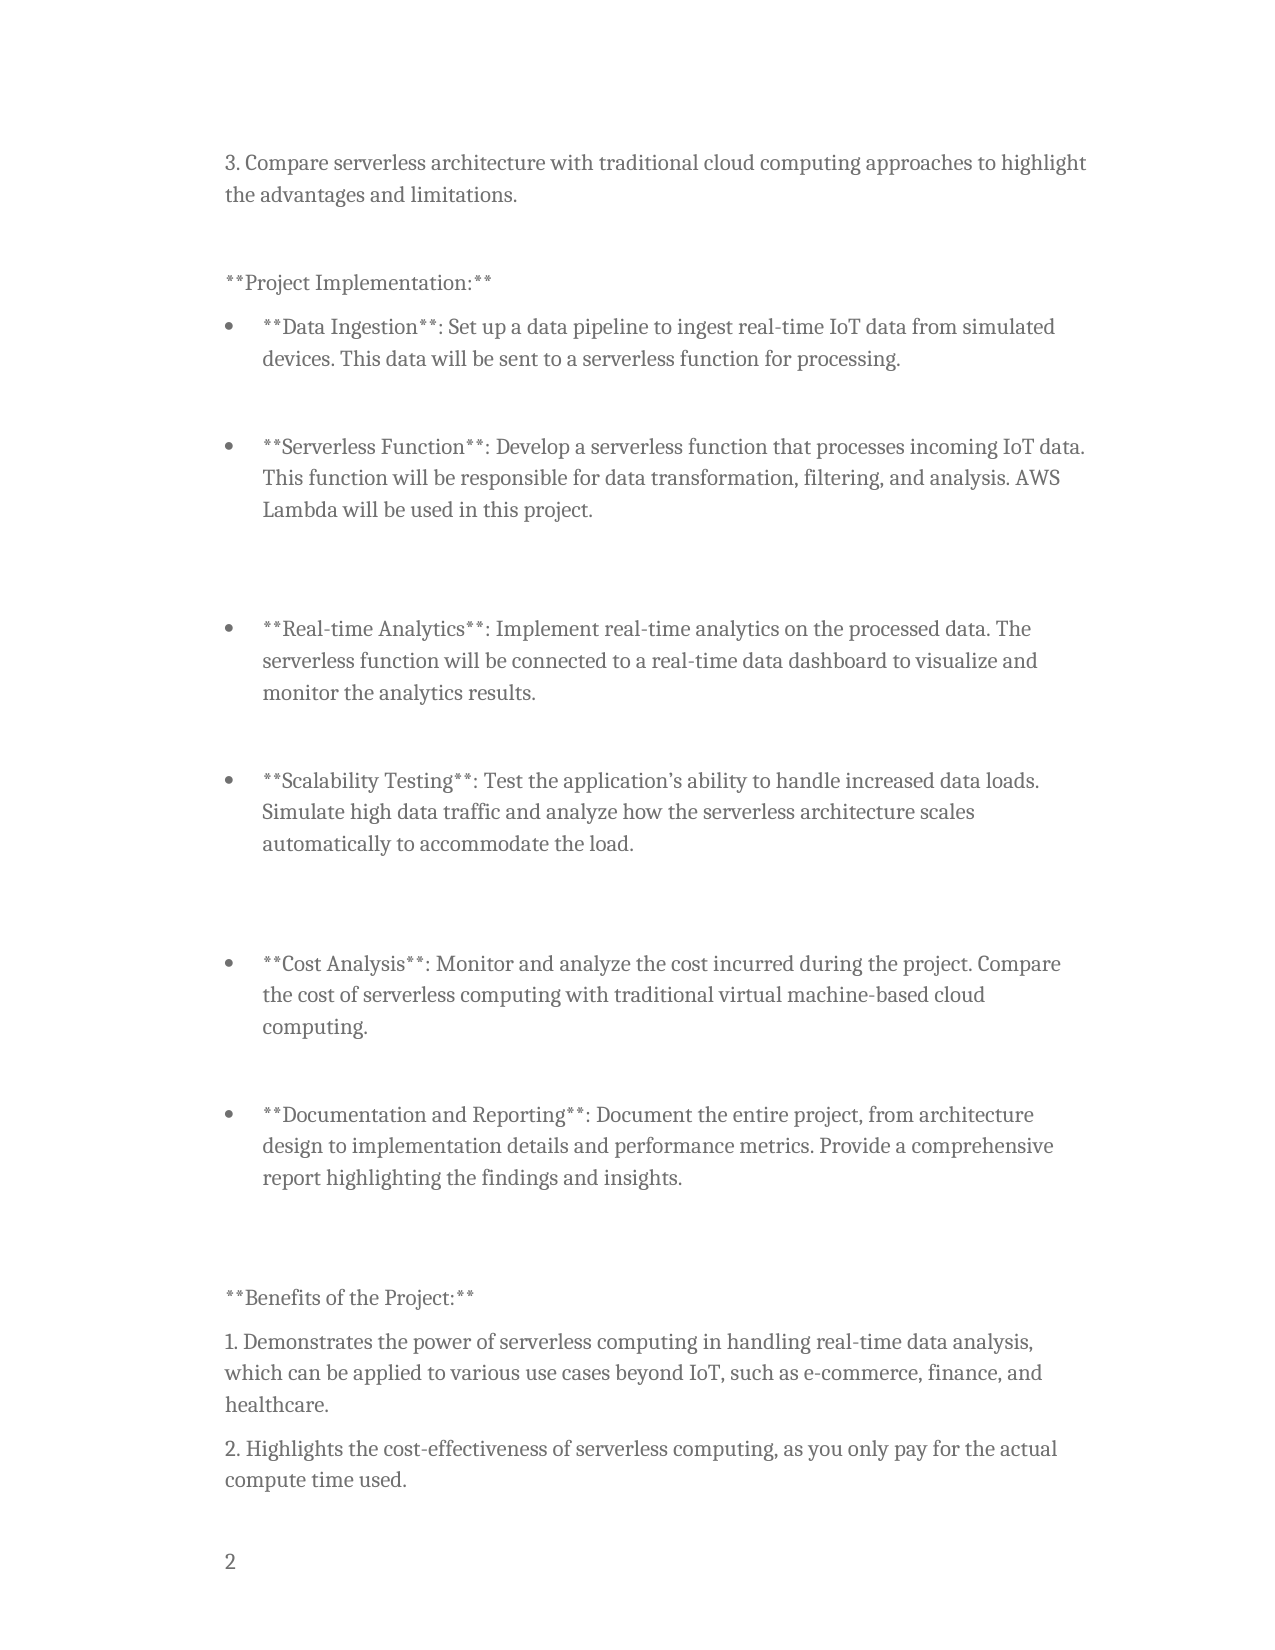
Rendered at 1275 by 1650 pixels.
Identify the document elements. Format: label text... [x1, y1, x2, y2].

text **Benefits of the Project:** [225, 1284, 1087, 1311]
list **Data Ingestion**: Set up a data pipeline to ingest real-time IoT data from simulated devices. This data will be sent to a serverless function for processing. [225, 314, 1087, 372]
text **Project Implementation:** [225, 270, 1087, 296]
text 2. Highlights the cost-effectiveness of serverless computing, as you only pay for the actual compute time used. [225, 1436, 1087, 1493]
list **Scalability Testing**: Test the application’s ability to handle increased data loads. Simulate high data traffic and analyze how the serverless architecture scales automatically to accommodate the load. [225, 767, 1087, 857]
text 1. Demonstrates the power of serverless computing in handling real-time data analysis, which can be applied to various use cases beyond IoT, such as e-commerce, finance, and healthcare. [225, 1328, 1087, 1418]
list **Serverless Function**: Develop a serverless function that processes incoming IoT data. This function will be responsible for data transformation, filtering, and analysis. AWS Lambda will be used in this project. [225, 433, 1087, 523]
list **Real-time Analytics**: Implement real-time analytics on the processed data. The serverless function will be connected to a real-time data dashboard to visualize and monitor the analytics results. [225, 616, 1087, 706]
text 3. Compare serverless architecture with traditional cloud computing approaches to highlight the advantages and limitations. [225, 150, 1087, 208]
list **Documentation and Reporting**: Document the entire project, from architecture design to implementation details and performance metrics. Provide a comprehensive report highlighting the findings and insights. [225, 1102, 1087, 1191]
list **Cost Analysis**: Monitor and analyze the cost incurred during the project. Compare the cost of serverless computing with traditional virtual machine-based cloud computing. [225, 950, 1087, 1040]
